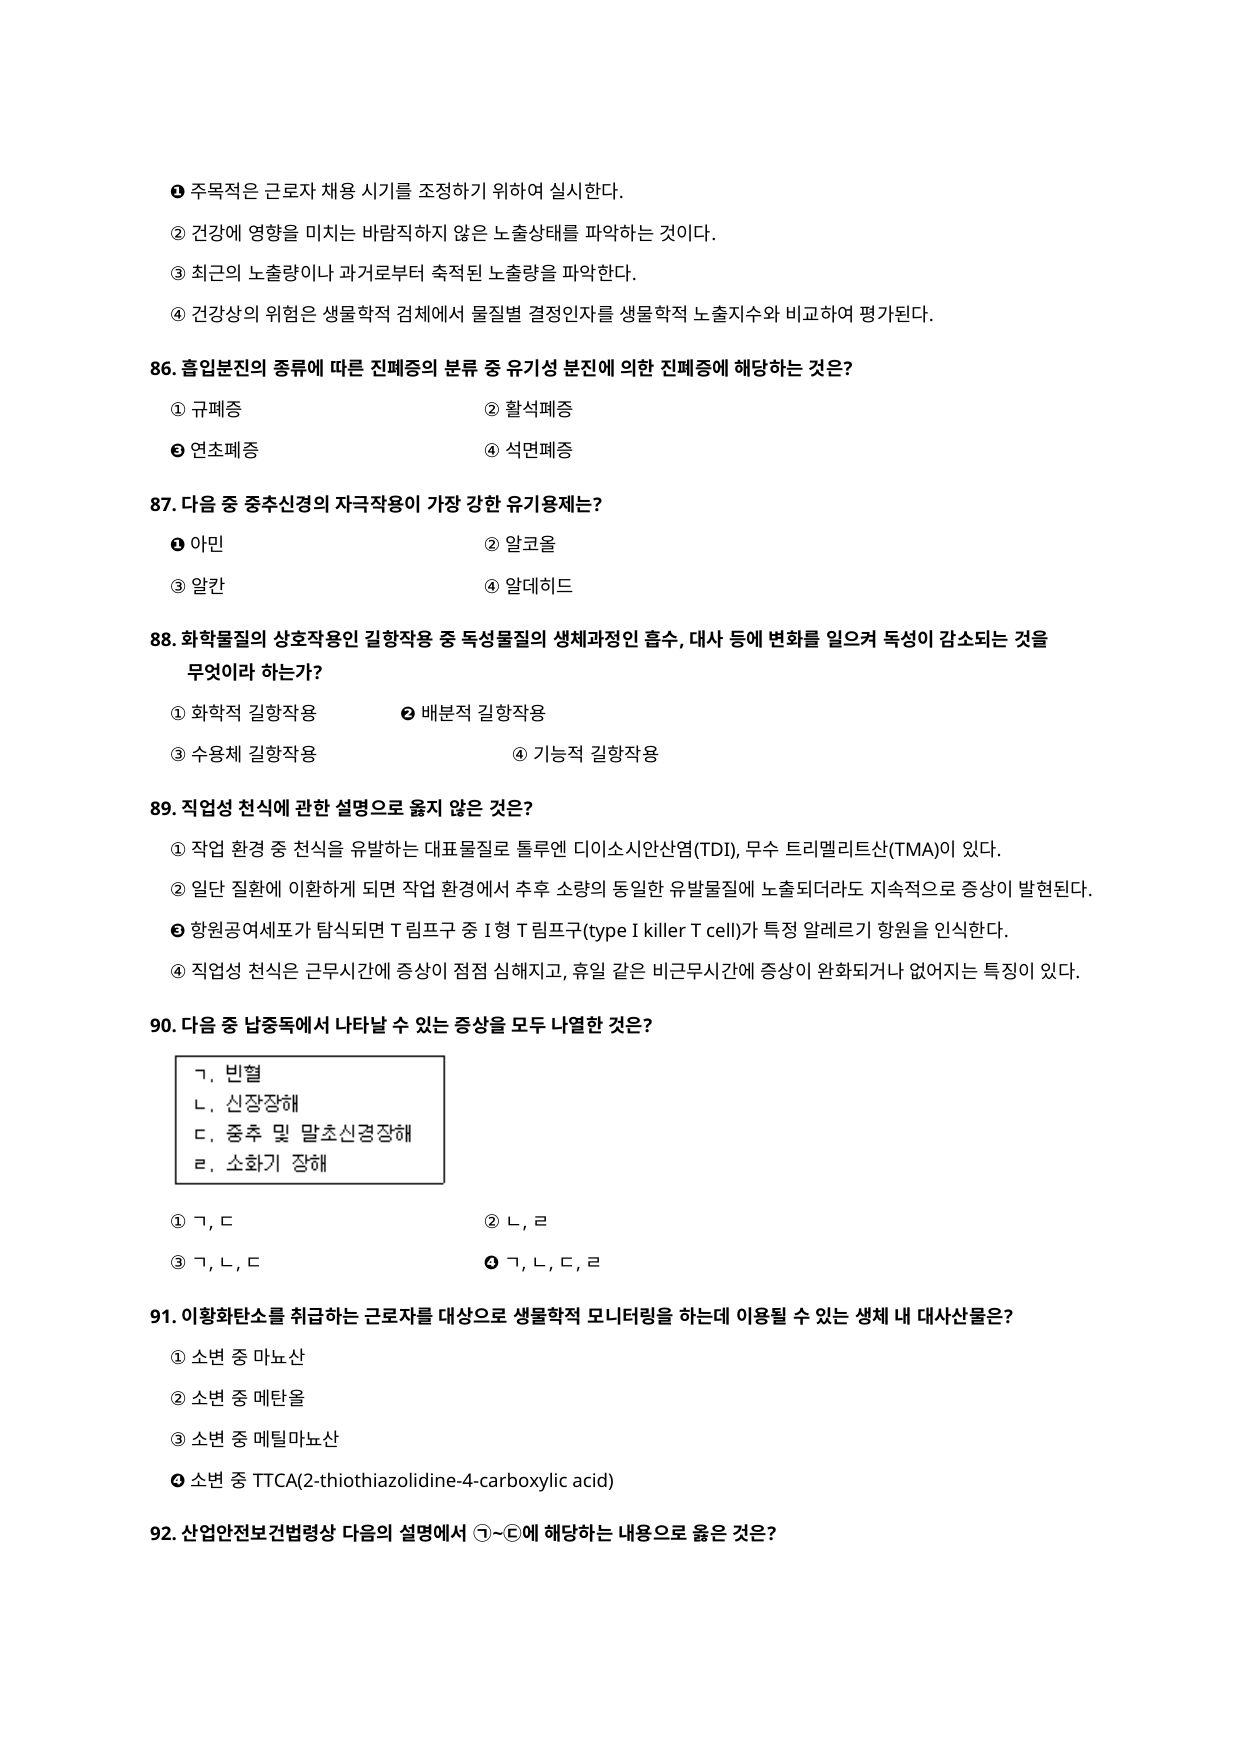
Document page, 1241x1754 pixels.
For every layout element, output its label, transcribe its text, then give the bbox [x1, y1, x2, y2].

text ① 작업 환경 중 천식을 유발하는 대표물질로 톨루엔 디이소시안산염(TDI), 무수 트리멜리트산(TMA)이 있다. [150, 834, 1090, 861]
text ② 일단 질환에 이환하게 되면 작업 환경에서 추후 소량의 동일한 유발물질에 노출되더라도 지속적으로 증상이 발현된다. [150, 875, 1090, 902]
text 87. 다음 중 중추신경의 자극작용이 가장 강한 유기용제는? [150, 489, 1090, 516]
text 88. 화학물질의 상호작용인 길항작용 중 독성물질의 생체과정인 흡수, 대사 등에 변화를 일으켜 독성이 감소되는 것을 무엇이라 하는가? [150, 625, 1090, 685]
text ③ 최근의 노출량이나 과거로부터 축적된 노출량을 파악한다. [150, 259, 1090, 286]
text ❶ 아민 ② 알코올 [150, 530, 1090, 557]
text ① 화학적 길항작용 ❷ 배분적 길항작용 [150, 698, 1090, 726]
text 92. 산업안전보건법령상 다음의 설명에서 ㉠~㉢에 해당하는 내용으로 옳은 것은? [150, 1519, 1090, 1546]
text ① 소변 중 마뇨산 [150, 1342, 1090, 1369]
text ② 건강에 영향을 미치는 바람직하지 않은 노출상태를 파악하는 것이다. [150, 218, 1090, 245]
text 86. 흡입분진의 종류에 따른 진폐증의 분류 중 유기성 분진에 의한 진폐증에 해당하는 것은? [150, 353, 1090, 381]
text 89. 직업성 천식에 관한 설명으로 옳지 않은 것은? [150, 793, 1090, 820]
text ③ 소변 중 메틸마뇨산 [150, 1424, 1090, 1451]
text ① ㄱ, ㄷ ② ㄴ, ㄹ [150, 1207, 1090, 1234]
text ❸ 항원공여세포가 탐식되면 T림프구 중 I형 T림프구(type I killer T cell)가 특정 알레르기 항원을 인식한다. [150, 916, 1090, 943]
text ④ 건강상의 위험은 생물학적 검체에서 물질별 결정인자를 생물학적 노출지수와 비교하여 평가된다. [150, 300, 1090, 327]
text ❸ 연초폐증 ④ 석면폐증 [150, 436, 1090, 463]
text ③ 알칸 ④ 알데히드 [150, 571, 1090, 598]
picture [169, 1051, 450, 1188]
text 91. 이황화탄소를 취급하는 근로자를 대상으로 생물학적 모니터링을 하는데 이용될 수 있는 생체 내 대사산물은? [150, 1301, 1090, 1329]
text ❹ 소변 중 TTCA(2-thiothiazolidine-4-carboxylic acid) [150, 1465, 1090, 1492]
text ③ 수용체 길항작용 ④ 기능적 길항작용 [150, 739, 1090, 767]
text ④ 직업성 천식은 근무시간에 증상이 점점 심해지고, 휴일 같은 비근무시간에 증상이 완화되거나 없어지는 특징이 있다. [150, 957, 1090, 984]
text ① 규폐증 ② 활석폐증 [150, 394, 1090, 422]
text ❶ 주목적은 근로자 채용 시기를 조정하기 위하여 실시한다. [150, 177, 1090, 204]
text ② 소변 중 메탄올 [150, 1383, 1090, 1411]
text 90. 다음 중 납중독에서 나타날 수 있는 증상을 모두 나열한 것은? [150, 1010, 1090, 1038]
text ③ ㄱ, ㄴ, ㄷ ❹ ㄱ, ㄴ, ㄷ, ㄹ [150, 1248, 1090, 1275]
